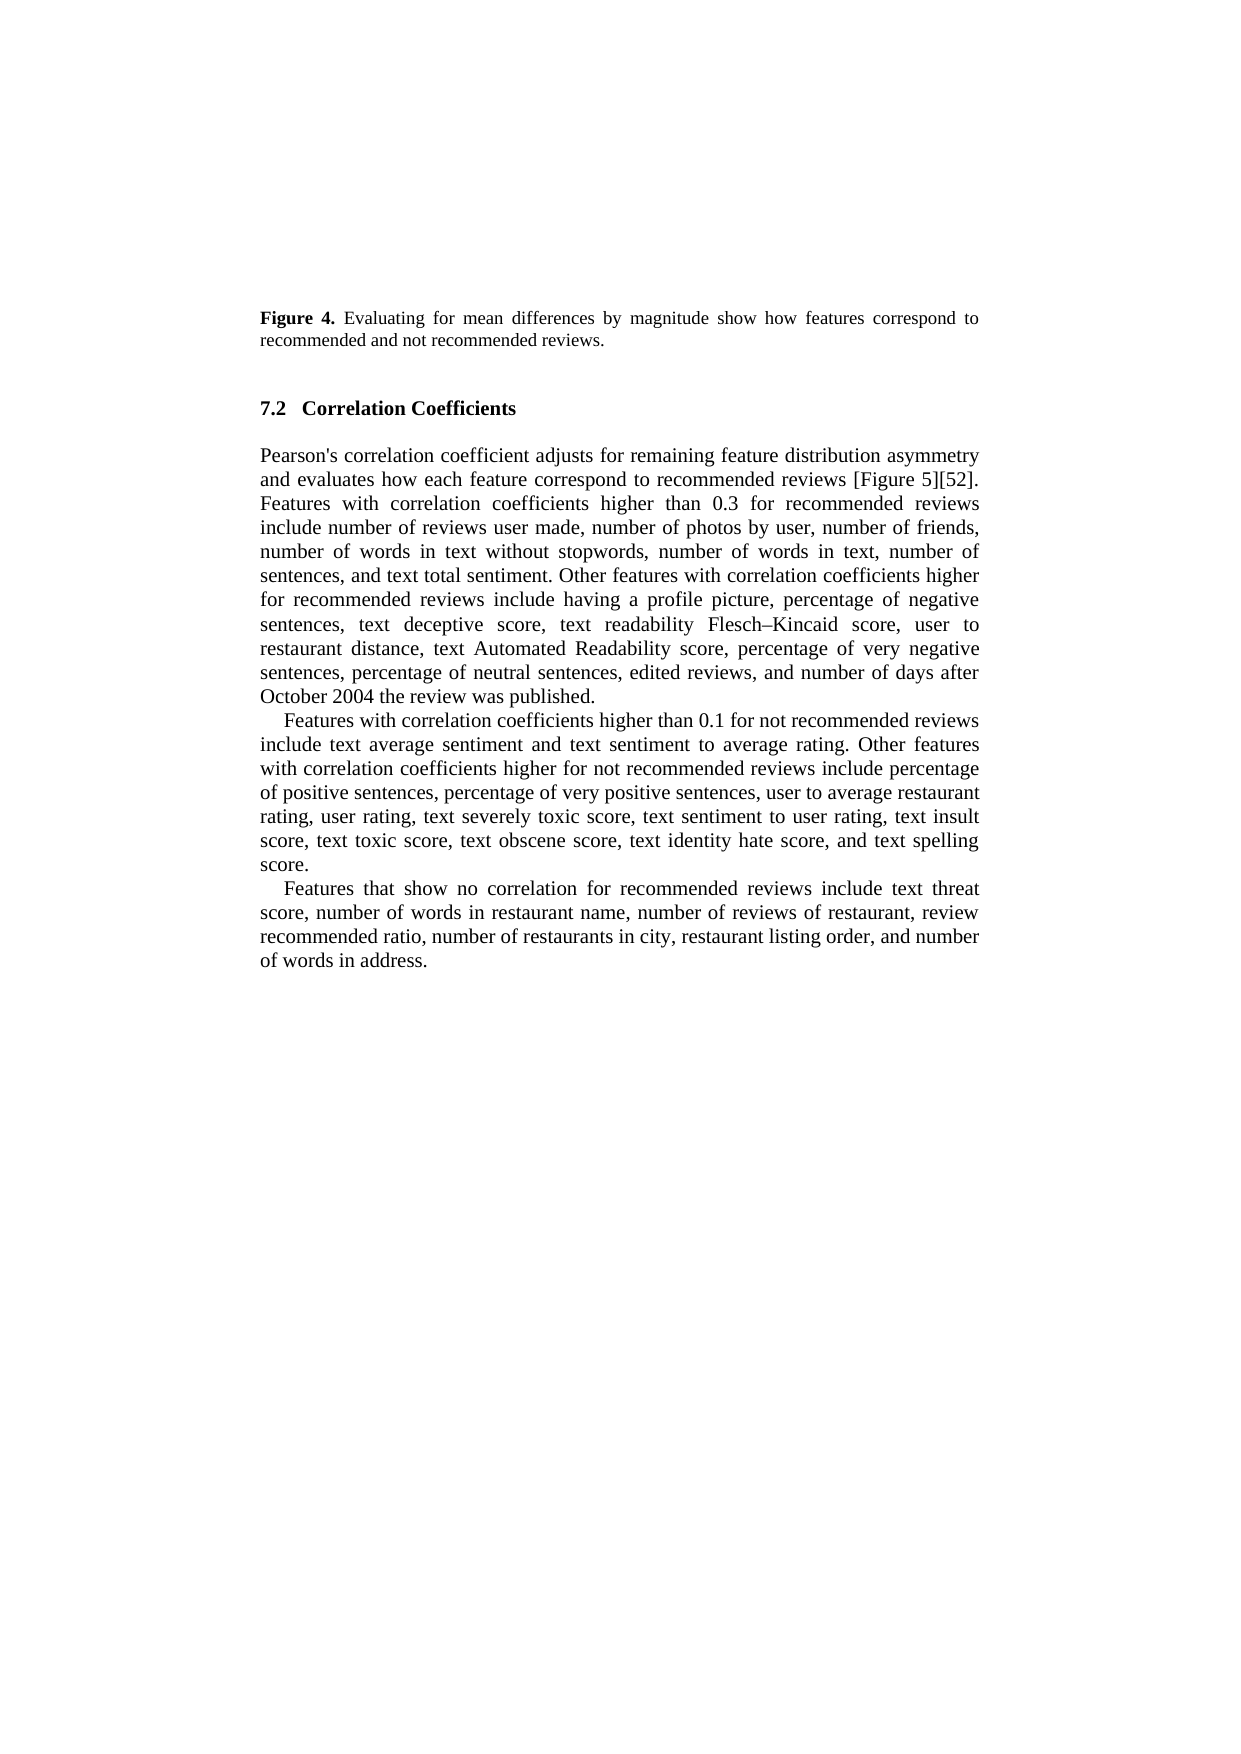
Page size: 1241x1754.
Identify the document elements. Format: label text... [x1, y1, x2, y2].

title Figure 4. Evaluating for mean differences by magnitude show how features correspond to recommended and not recommended reviews. [260, 307, 980, 350]
text Features that show no correlation for recommended reviews include text threat score, number of words in restaurant name, number of reviews of restaurant, review recommended ratio, number of restaurants in city, restaurant listing order, and number of words in address. [260, 876, 980, 972]
text Features with correlation coefficients higher than 0.1 for not recommended reviews include text average sentiment and text sentiment to average rating. Other features with correlation coefficients higher for not recommended reviews include percentage of positive sentences, percentage of very positive sentences, user to average restaurant rating, user rating, text severely toxic score, text sentiment to user rating, text insult score, text toxic score, text obscene score, text identity hate score, and text spelling score. [260, 708, 980, 876]
subtitle 7.2 Correlation Coefficients [260, 396, 980, 420]
text Pearson's correlation coefficient adjusts for remaining feature distribution asymmetry and evaluates how each feature correspond to recommended reviews [Figure 5][52]. Features with correlation coefficients higher than 0.3 for recommended reviews include number of reviews user made, number of photos by user, number of friends, number of words in text without stopwords, number of words in text, number of sentences, and text total sentiment. Other features with correlation coefficients higher for recommended reviews include having a profile picture, percentage of negative sentences, text deceptive score, text readability Flesch–Kincaid score, user to restaurant distance, text Automated Readability score, percentage of very negative sentences, percentage of neutral sentences, edited reviews, and number of days after October 2004 the review was published. [260, 443, 980, 708]
